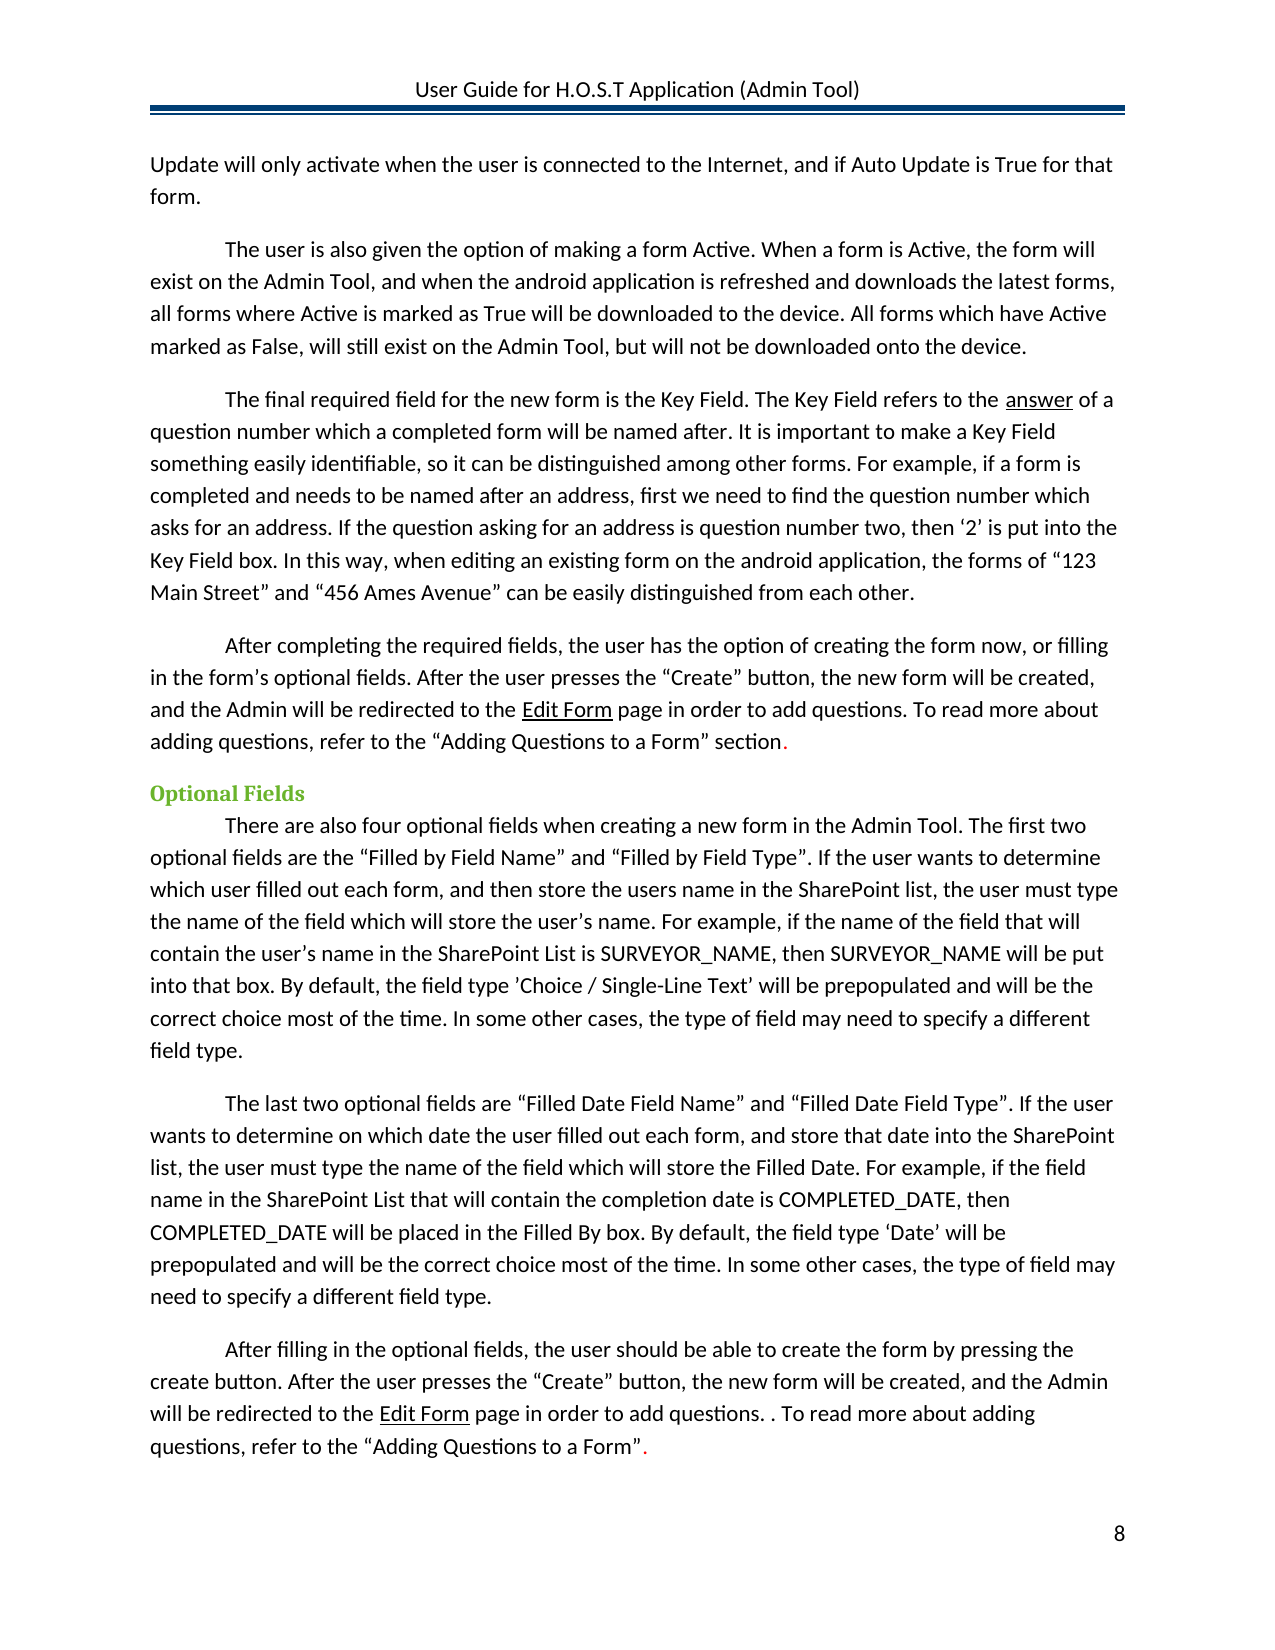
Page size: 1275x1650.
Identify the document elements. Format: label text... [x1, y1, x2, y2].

text The last two optional fields are “Filled Date Field Name” and “Filled Date Field Type”. If the user wants to determine on which date the user filled out each form, and store that date into the SharePoint list, the user must type the name of the field which will store the Filled Date. For example, if the field name in the SharePoint List that will contain the completion date is COMPLETED_DATE, then COMPLETED_DATE will be placed in the Filled By box. By default, the field type ‘Date’ will be prepopulated and will be the correct choice most of the time. In some other cases, the type of field may need to specify a different field type. [150, 1089, 1125, 1310]
text The final required field for the new form is the Key Field. The Key Field refers to the answer of a question number which a completed form will be named after. It is important to make a Key Field something easily identifiable, so it can be distinguished among other forms. For example, if a form is completed and needs to be named after an address, first we need to find the question number which asks for an address. If the question asking for an address is question number two, then ‘2’ is put into the Key Field box. In this way, when editing an existing form on the android application, the forms of “123 Main Street” and “456 Ames Avenue” can be easily distinguished from each other. [150, 385, 1125, 606]
subtitle Optional Fields [150, 781, 1125, 807]
text There are also four optional fields when creating a new form in the Admin Tool. The first two optional fields are the “Filled by Field Name” and “Filled by Field Type”. If the user wants to determine which user filled out each form, and then store the users name in the SharePoint list, the user must type the name of the field which will store the user’s name. For example, if the name of the field that will contain the user’s name in the SharePoint List is SURVEYOR_NAME, then SURVEYOR_NAME will be put into that box. By default, the field type ’Choice / Single-Line Text’ will be prepopulated and will be the correct choice most of the time. In some other cases, the type of field may need to specify a different field type. [150, 811, 1125, 1064]
text After filling in the optional fields, the user should be able to create the form by pressing the create button. After the user presses the “Create” button, the new form will be created, and the Admin will be redirected to the Edit Form page in order to add questions. . To read more about adding questions, refer to the “Adding Questions to a Form”. [150, 1335, 1125, 1460]
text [150, 150, 1125, 210]
text The user is also given the option of making a form Active. When a form is Active, the form will exist on the Admin Tool, and when the android application is refreshed and downloads the latest forms, all forms where Active is marked as True will be downloaded to the device. All forms which have Active marked as False, will still exist on the Admin Tool, but will not be downloaded onto the device. [150, 235, 1125, 360]
text After completing the required fields, the user has the option of creating the form now, or filling in the form’s optional fields. After the user presses the “Create” button, the new form will be created, and the Admin will be redirected to the Edit Form page in order to add questions. To read more about adding questions, refer to the “Adding Questions to a Form” section. [150, 631, 1125, 756]
